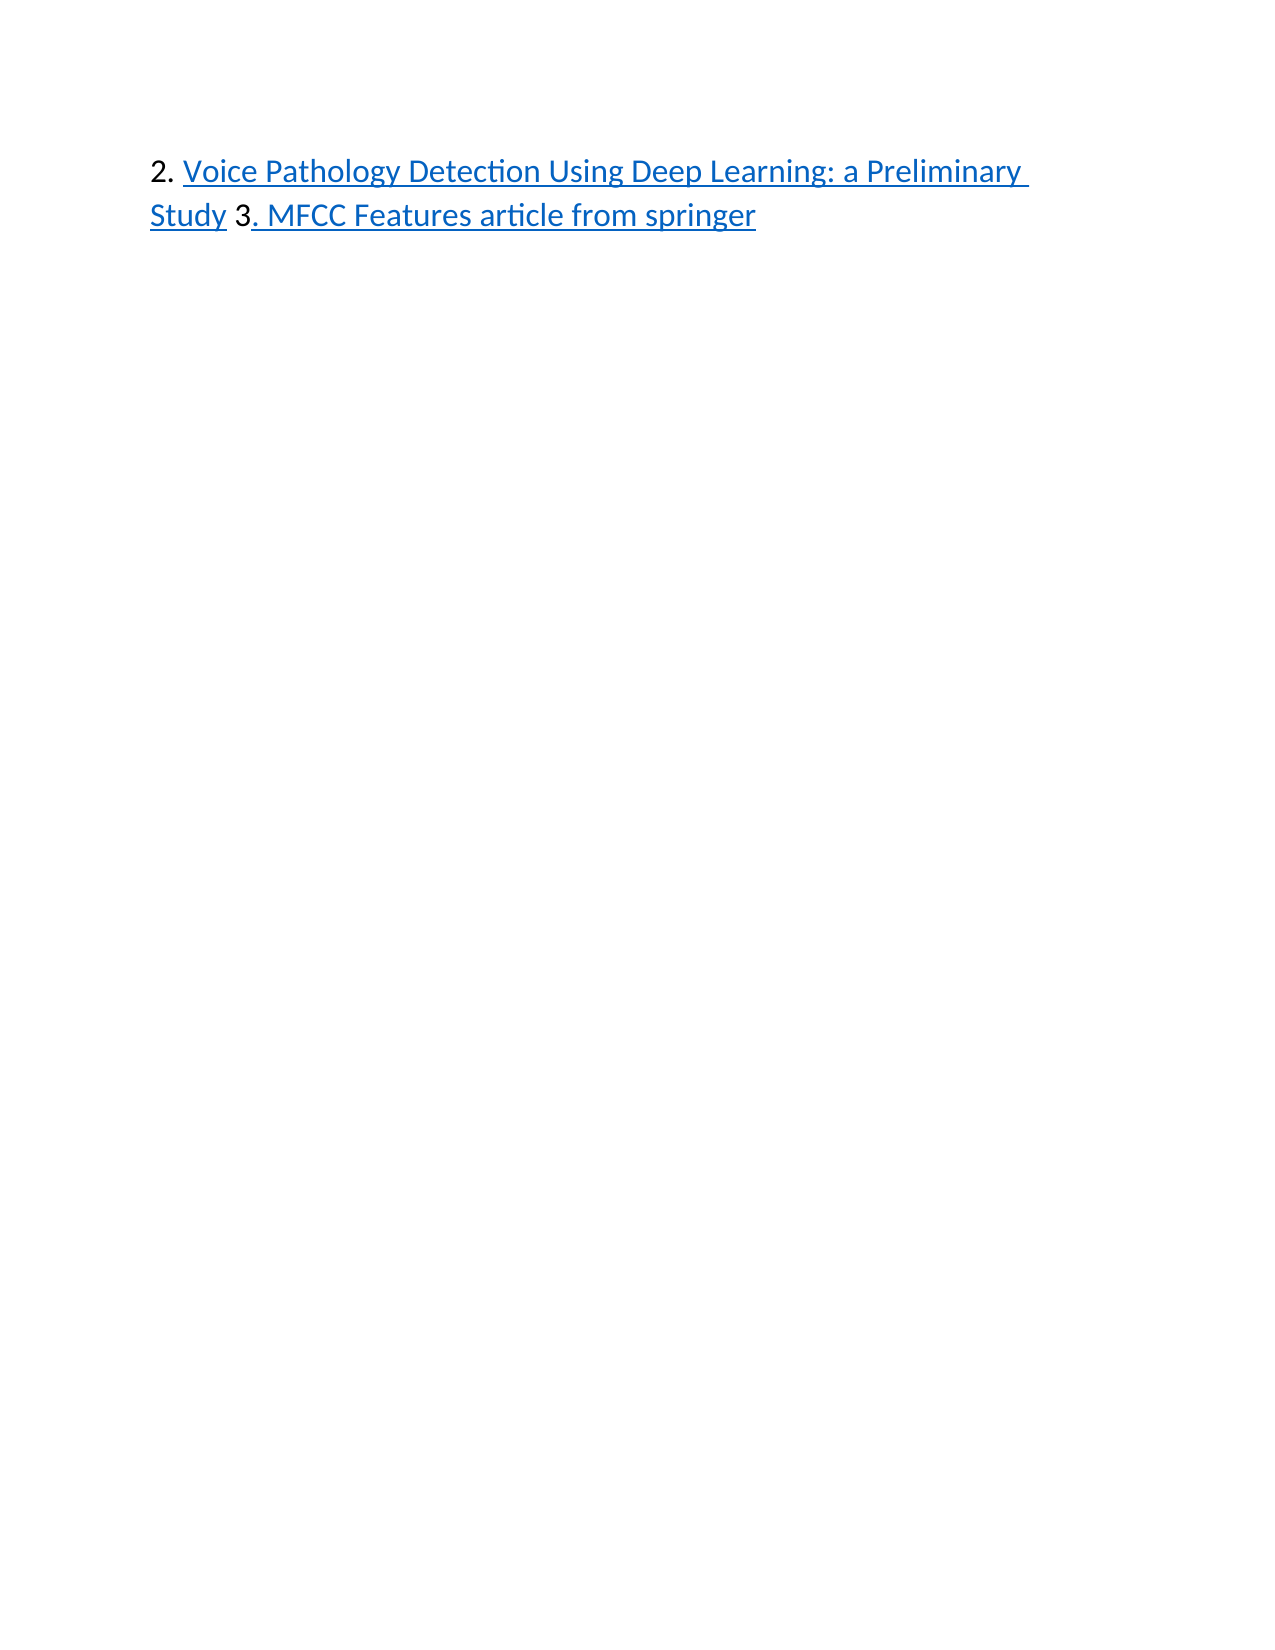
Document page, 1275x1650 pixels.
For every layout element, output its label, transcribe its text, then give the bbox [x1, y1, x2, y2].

list Voice Pathology Detection Using Deep Learning: a Preliminary Study 3. MFCC Features article from springer [150, 150, 1105, 235]
